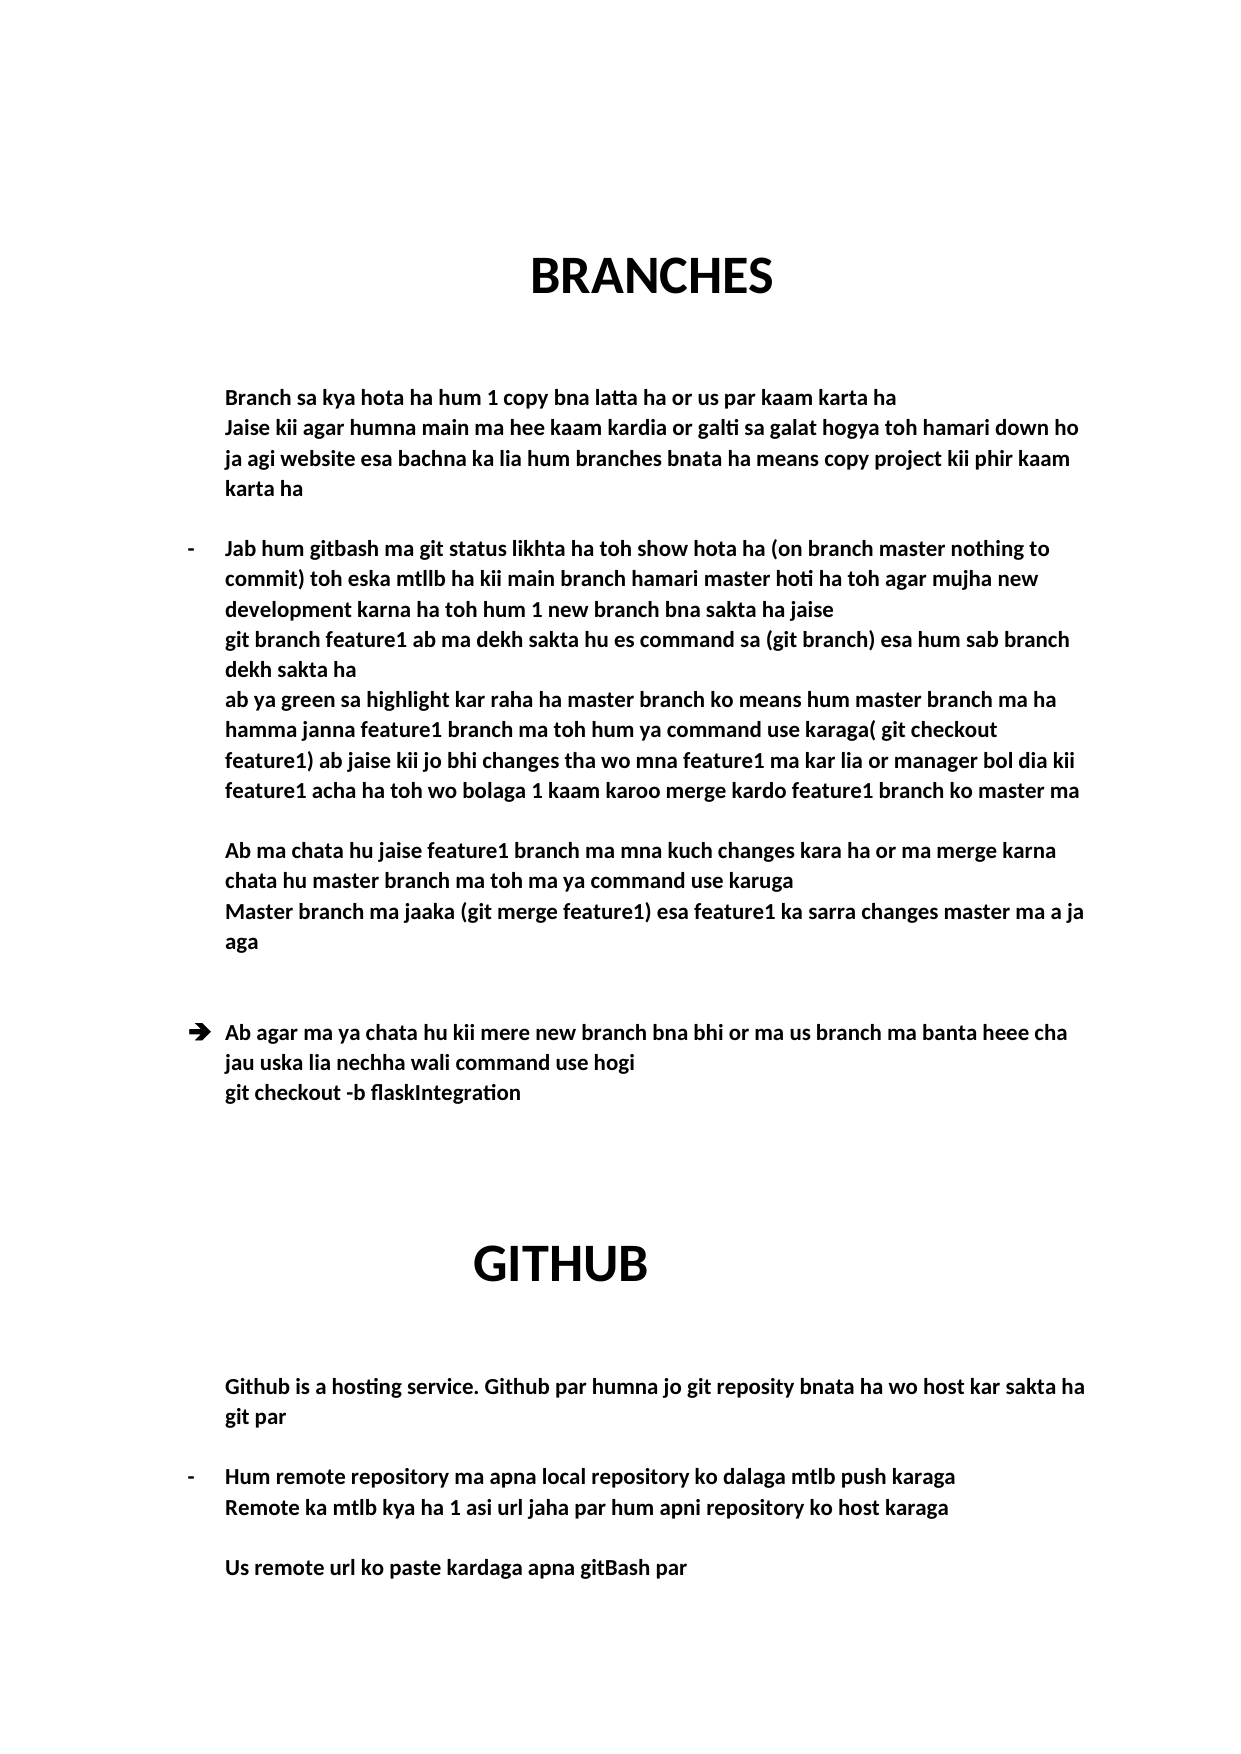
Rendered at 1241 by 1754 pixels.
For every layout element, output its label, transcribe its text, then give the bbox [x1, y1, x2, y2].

list Ab agar ma ya chata hu kii mere new branch bna bhi or ma us branch ma banta heee cha jau uska lia nechha wali command use hogi [187, 1018, 1090, 1076]
list BRANCHES [225, 241, 1090, 307]
list Jab hum gitbash ma git status likhta ha toh show hota ha (on branch master nothing to commit) toh eska mtllb ha kii main branch hamari master hoti ha toh agar mujha new development karna ha toh hum 1 new branch bna sakta ha jaise [187, 534, 1090, 623]
list Us remote url ko paste kardaga apna gitBash par [225, 1553, 1090, 1581]
list ab ya green sa highlight kar raha ha master branch ko means hum master branch ma ha hamma janna feature1 branch ma toh hum ya command use karaga( git checkout feature1) ab jaise kii jo bhi changes tha wo mna feature1 ma kar lia or manager bol dia kii feature1 acha ha toh wo bolaga 1 kaam karoo merge kardo feature1 branch ko master ma [225, 685, 1090, 804]
list git checkout -b flaskIntegration [225, 1078, 1090, 1106]
list Master branch ma jaaka (git merge feature1) esa feature1 ka sarra changes master ma a ja aga [225, 897, 1090, 955]
list Hum remote repository ma apna local repository ko dalaga mtlb push karaga [187, 1462, 1090, 1491]
list GITHUB [225, 1229, 1090, 1295]
list Branch sa kya hota ha hum 1 copy bna latta ha or us par kaam karta ha [225, 383, 1090, 411]
list Ab ma chata hu jaise feature1 branch ma mna kuch changes kara ha or ma merge karna chata hu master branch ma toh ma ya command use karuga [225, 836, 1090, 895]
list Remote ka mtlb kya ha 1 asi url jaha par hum apni repository ko host karaga [225, 1493, 1090, 1521]
list Github is a hosting service. Github par humna jo git reposity bnata ha wo host kar sakta ha git par [225, 1372, 1090, 1430]
list git branch feature1 ab ma dekh sakta hu es command sa (git branch) esa hum sab branch dekh sakta ha [225, 625, 1090, 683]
list Jaise kii agar humna main ma hee kaam kardia or galti sa galat hogya toh hamari down ho ja agi website esa bachna ka lia hum branches bnata ha means copy project kii phir kaam karta ha [225, 413, 1090, 502]
